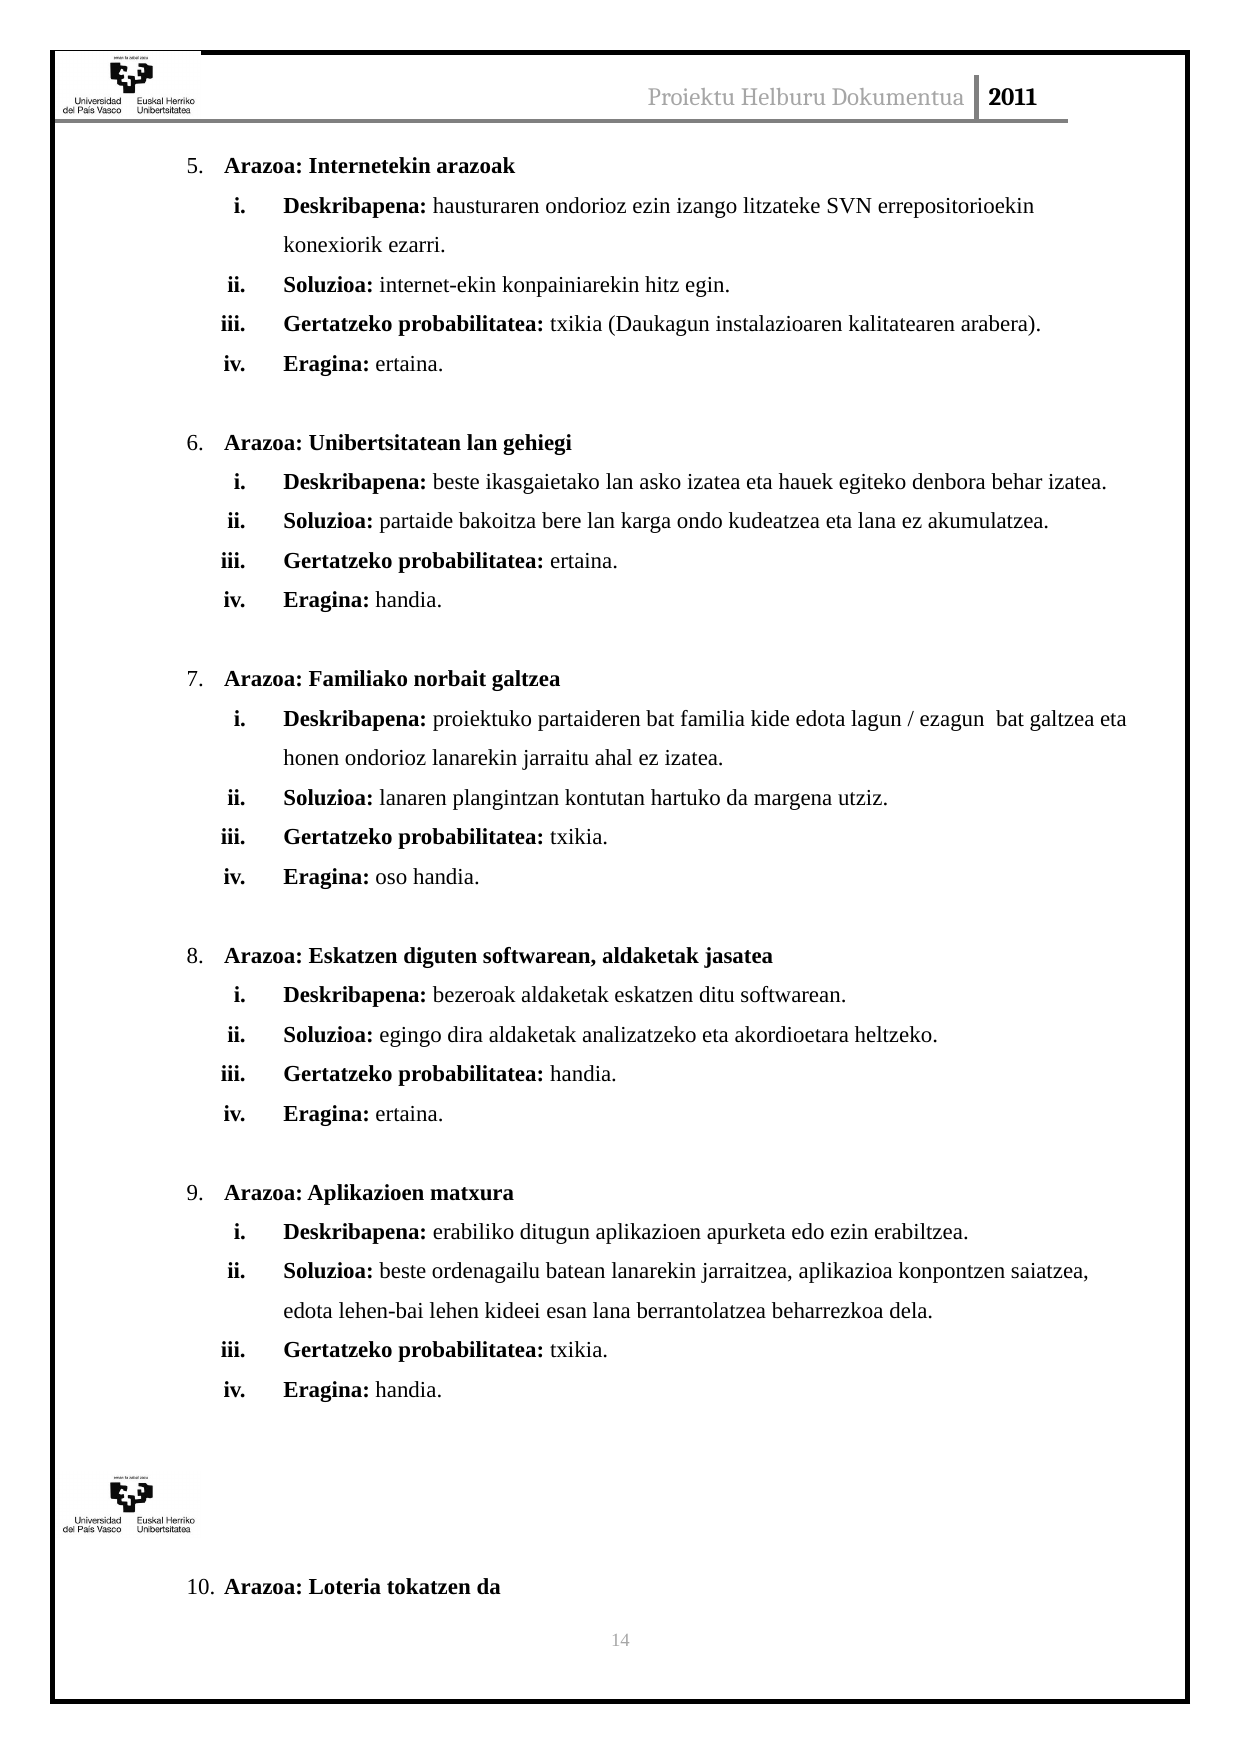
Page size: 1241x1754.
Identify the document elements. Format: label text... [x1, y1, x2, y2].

list Gertatzeko probabilitatea: txikia. [246, 823, 1128, 850]
list Soluzioa: beste ordenagailu batean lanarekin jarraitzea, aplikazioa konpontzen saiatzea, edota lehen-bai lehen kideei esan lana berrantolatzea beharrezkoa dela. [246, 1258, 1128, 1323]
list Eragina: ertaina. [246, 1100, 1128, 1126]
list Soluzioa: partaide bakoitza bere lan karga ondo kudeatzea eta lana ez akumulatzea. [246, 507, 1128, 534]
list Deskribapena: erabiliko ditugun aplikazioen apurketa edo ezin erabiltzea. [246, 1218, 1128, 1244]
list Arazoa: Unibertsitatean lan gehiegi [186, 428, 1128, 455]
list Deskribapena: beste ikasgaietako lan asko izatea eta hauek egiteko denbora behar izatea. [246, 468, 1128, 494]
list Arazoa: Familiako norbait galtzea [186, 665, 1128, 692]
list Gertatzeko probabilitatea: txikia. [246, 1337, 1128, 1363]
list Eragina: handia. [246, 1376, 1128, 1402]
list Gertatzeko probabilitatea: ertaina. [246, 547, 1128, 573]
list Arazoa: Internetekin arazoak [186, 152, 1128, 178]
list Soluzioa: internet-ekin konpainiarekin hitz egin. [246, 271, 1128, 297]
list Eragina: handia. [246, 586, 1128, 613]
list Arazoa: Loteria tokatzen da [186, 1573, 1128, 1600]
list Arazoa: Aplikazioen matxura [186, 1179, 1128, 1205]
list Gertatzeko probabilitatea: handia. [246, 1060, 1128, 1087]
list Eragina: ertaina. [246, 349, 1128, 376]
list Deskribapena: bezeroak aldaketak eskatzen ditu softwarean. [246, 981, 1128, 1008]
list Deskribapena: hausturaren ondorioz ezin izango litzateke SVN errepositorioekin konexiorik ezarri. [246, 192, 1128, 257]
list Soluzioa: egingo dira aldaketak analizatzeko eta akordioetara heltzeko. [246, 1021, 1128, 1047]
picture [55, 51, 201, 119]
list Gertatzeko probabilitatea: txikia (Daukagun instalazioaren kalitatearen arabera). [246, 310, 1128, 336]
list Soluzioa: lanaren plangintzan kontutan hartuko da margena utziz. [246, 784, 1128, 810]
picture [55, 1471, 201, 1538]
list Eragina: oso handia. [246, 863, 1128, 889]
list Deskribapena: proiektuko partaideren bat familia kide edota lagun / ezagun bat galtzea eta honen ondorioz lanarekin jarraitu ahal ez izatea. [246, 705, 1128, 771]
list Arazoa: Eskatzen diguten softwarean, aldaketak jasatea [186, 942, 1128, 968]
